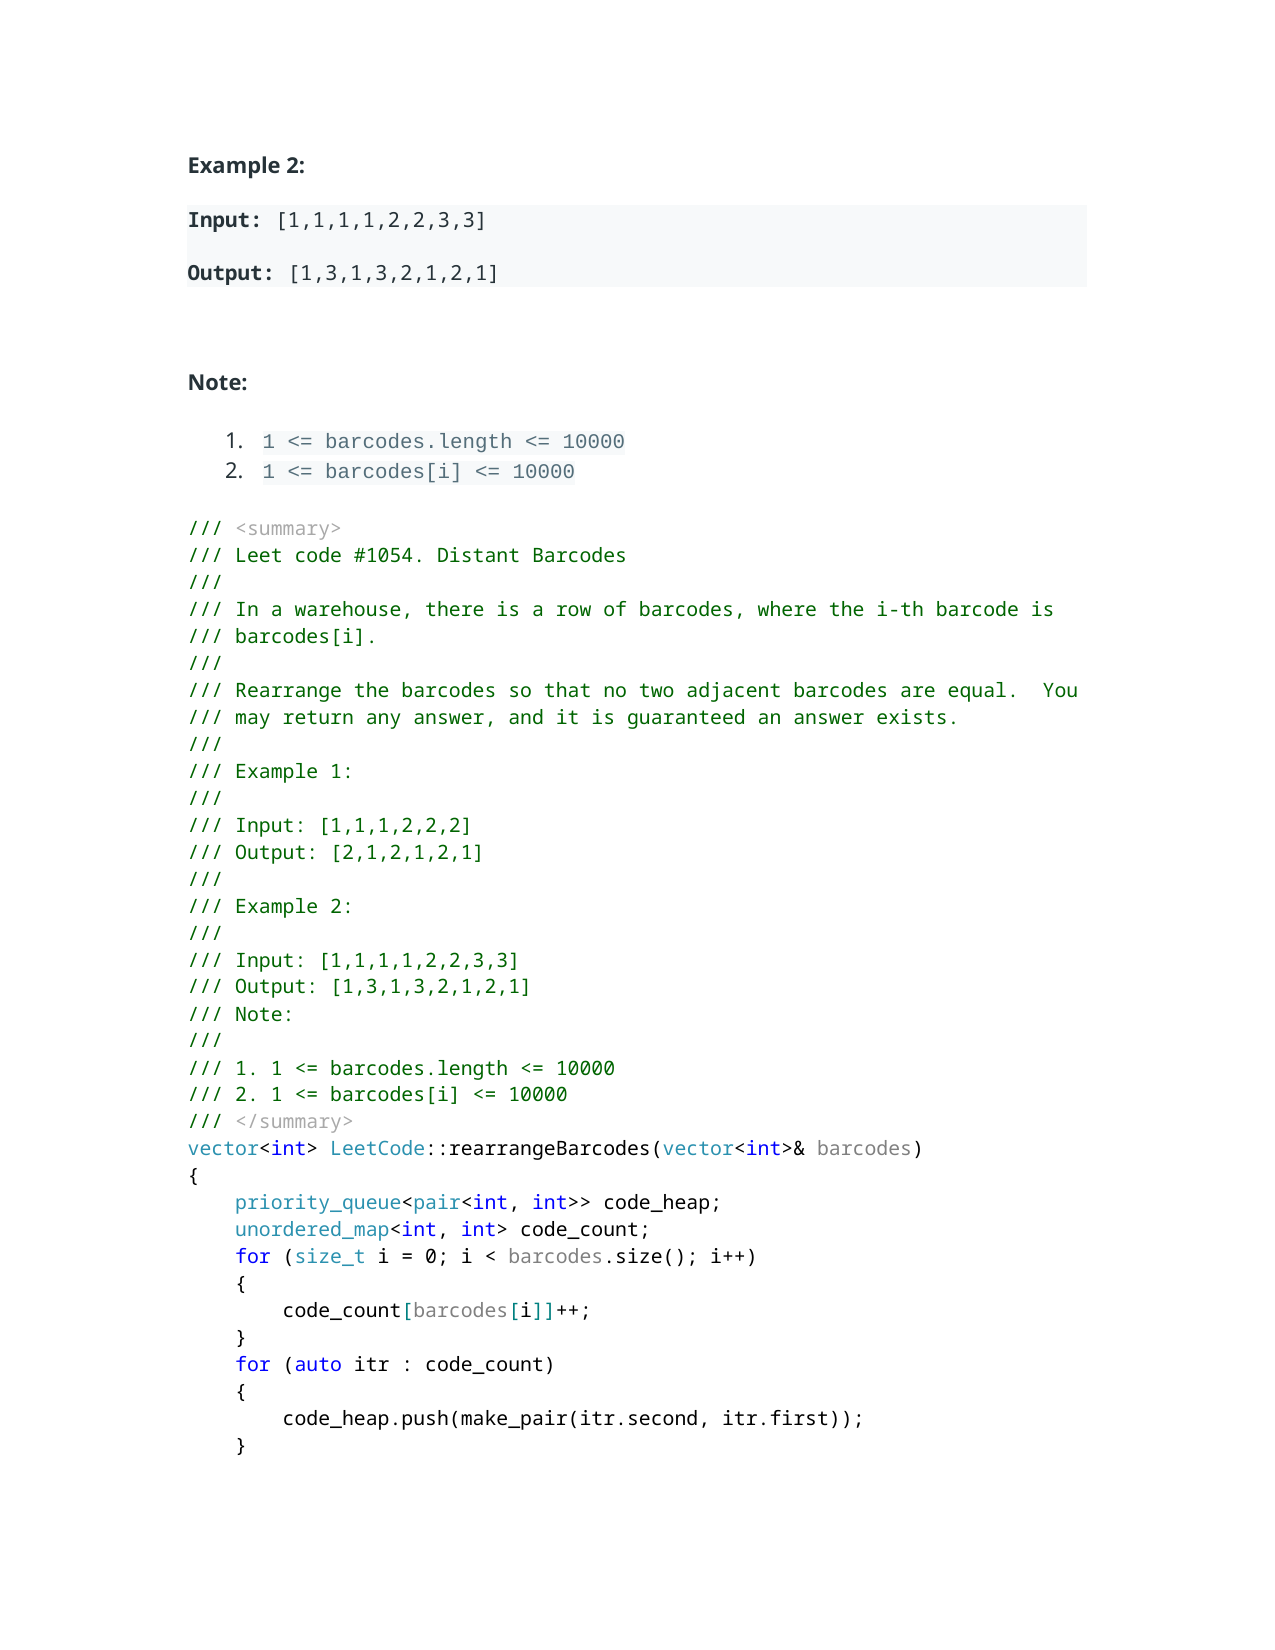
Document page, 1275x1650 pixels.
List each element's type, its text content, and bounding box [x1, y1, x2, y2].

text /// Example 1: [187, 757, 1087, 784]
text /// may return any answer, and it is guaranteed an answer exists. [187, 703, 1087, 730]
text /// [187, 730, 1087, 757]
text code_count[barcodes[i]]++; [187, 1297, 1087, 1323]
text { [187, 1269, 1087, 1297]
text /// <summary> [187, 514, 1087, 541]
text Example 2: [187, 150, 1087, 180]
text } [187, 1323, 1087, 1351]
text /// Input: [1,1,1,1,2,2,3,3] [187, 946, 1087, 973]
text /// [187, 784, 1087, 811]
text priority_queue<pair<int, int>> code_heap; [187, 1189, 1087, 1216]
text { [187, 1377, 1087, 1404]
text /// [187, 649, 1087, 676]
text /// Note: [187, 1000, 1087, 1027]
text /// [187, 865, 1087, 892]
text /// [187, 919, 1087, 946]
text /// 2. 1 <= barcodes[i] <= 10000 [187, 1081, 1087, 1108]
text /// Output: [1,3,1,3,2,1,2,1] [187, 973, 1087, 1000]
text /// In a warehouse, there is a row of barcodes, where the i-th barcode is [187, 595, 1087, 622]
text /// Output: [2,1,2,1,2,1] [187, 838, 1087, 865]
text Note: [187, 366, 1087, 396]
text /// Rearrange the barcodes so that no two adjacent barcodes are equal. You [187, 676, 1087, 703]
text /// [187, 568, 1087, 595]
text Output: [1,3,1,3,2,1,2,1] [187, 258, 1087, 287]
list 1 <= barcodes[i] <= 10000 [225, 455, 1087, 485]
text /// Input: [1,1,1,2,2,2] [187, 811, 1087, 838]
text vector<int> LeetCode::rearrangeBarcodes(vector<int>& barcodes) [187, 1135, 1087, 1162]
text /// barcodes[i]. [187, 622, 1087, 649]
text Input: [1,1,1,1,2,2,3,3] [187, 205, 1087, 233]
text for (size_t i = 0; i < barcodes.size(); i++) [187, 1243, 1087, 1269]
text code_heap.push(make_pair(itr.second, itr.first)); [187, 1404, 1087, 1431]
text { [187, 1162, 1087, 1189]
text /// Leet code #1054. Distant Barcodes [187, 541, 1087, 568]
text /// [187, 1027, 1087, 1054]
text for (auto itr : code_count) [187, 1351, 1087, 1377]
text } [187, 1431, 1087, 1458]
list 1 <= barcodes.length <= 10000 [225, 425, 1087, 455]
text /// 1. 1 <= barcodes.length <= 10000 [187, 1054, 1087, 1081]
text /// </summary> [187, 1108, 1087, 1135]
text unordered_map<int, int> code_count; [187, 1216, 1087, 1243]
text /// Example 2: [187, 892, 1087, 919]
